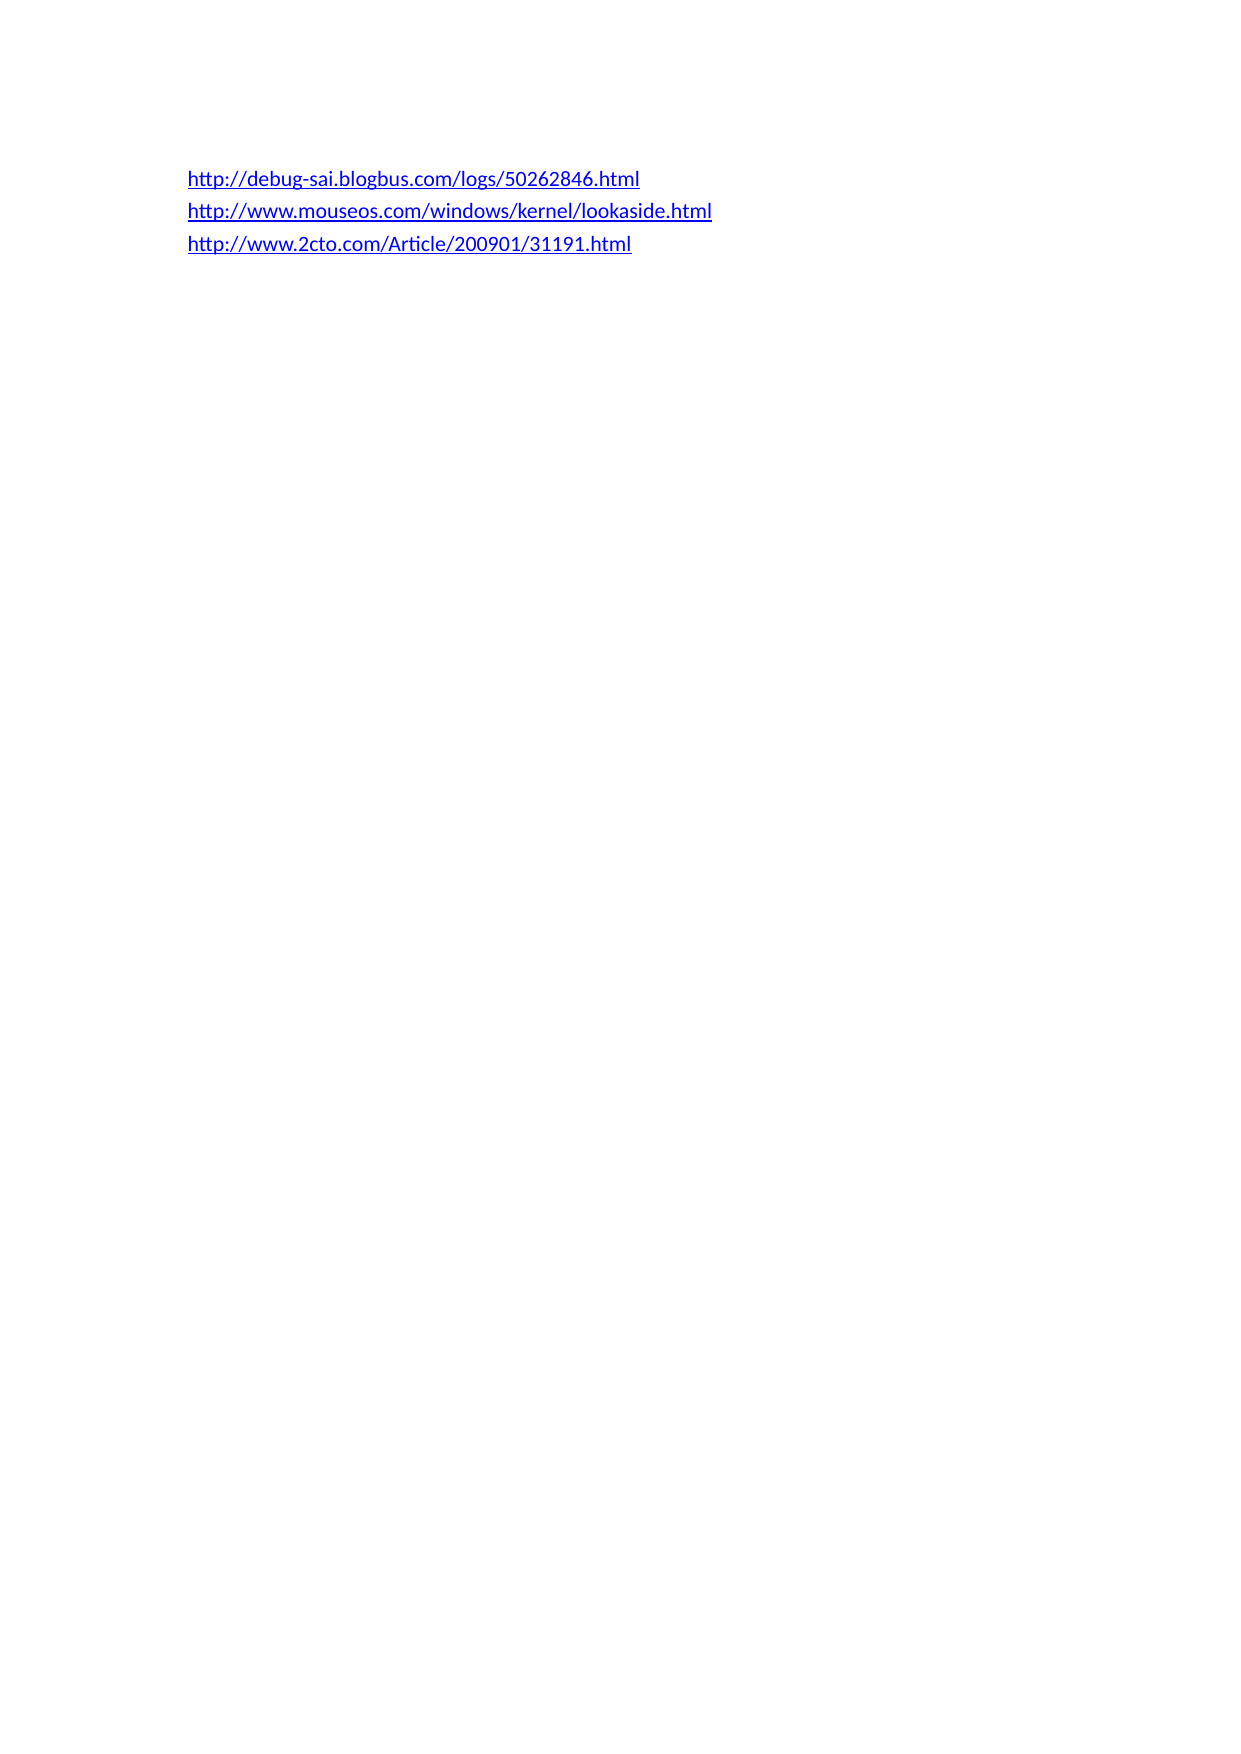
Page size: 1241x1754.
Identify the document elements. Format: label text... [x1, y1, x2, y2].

text http://www.mouseos.com/windows/kernel/lookaside.html [187, 194, 1053, 227]
text http://www.2cto.com/Article/200901/31191.html [187, 227, 1053, 259]
text http://debug-sai.blogbus.com/logs/50262846.html [187, 162, 1053, 194]
